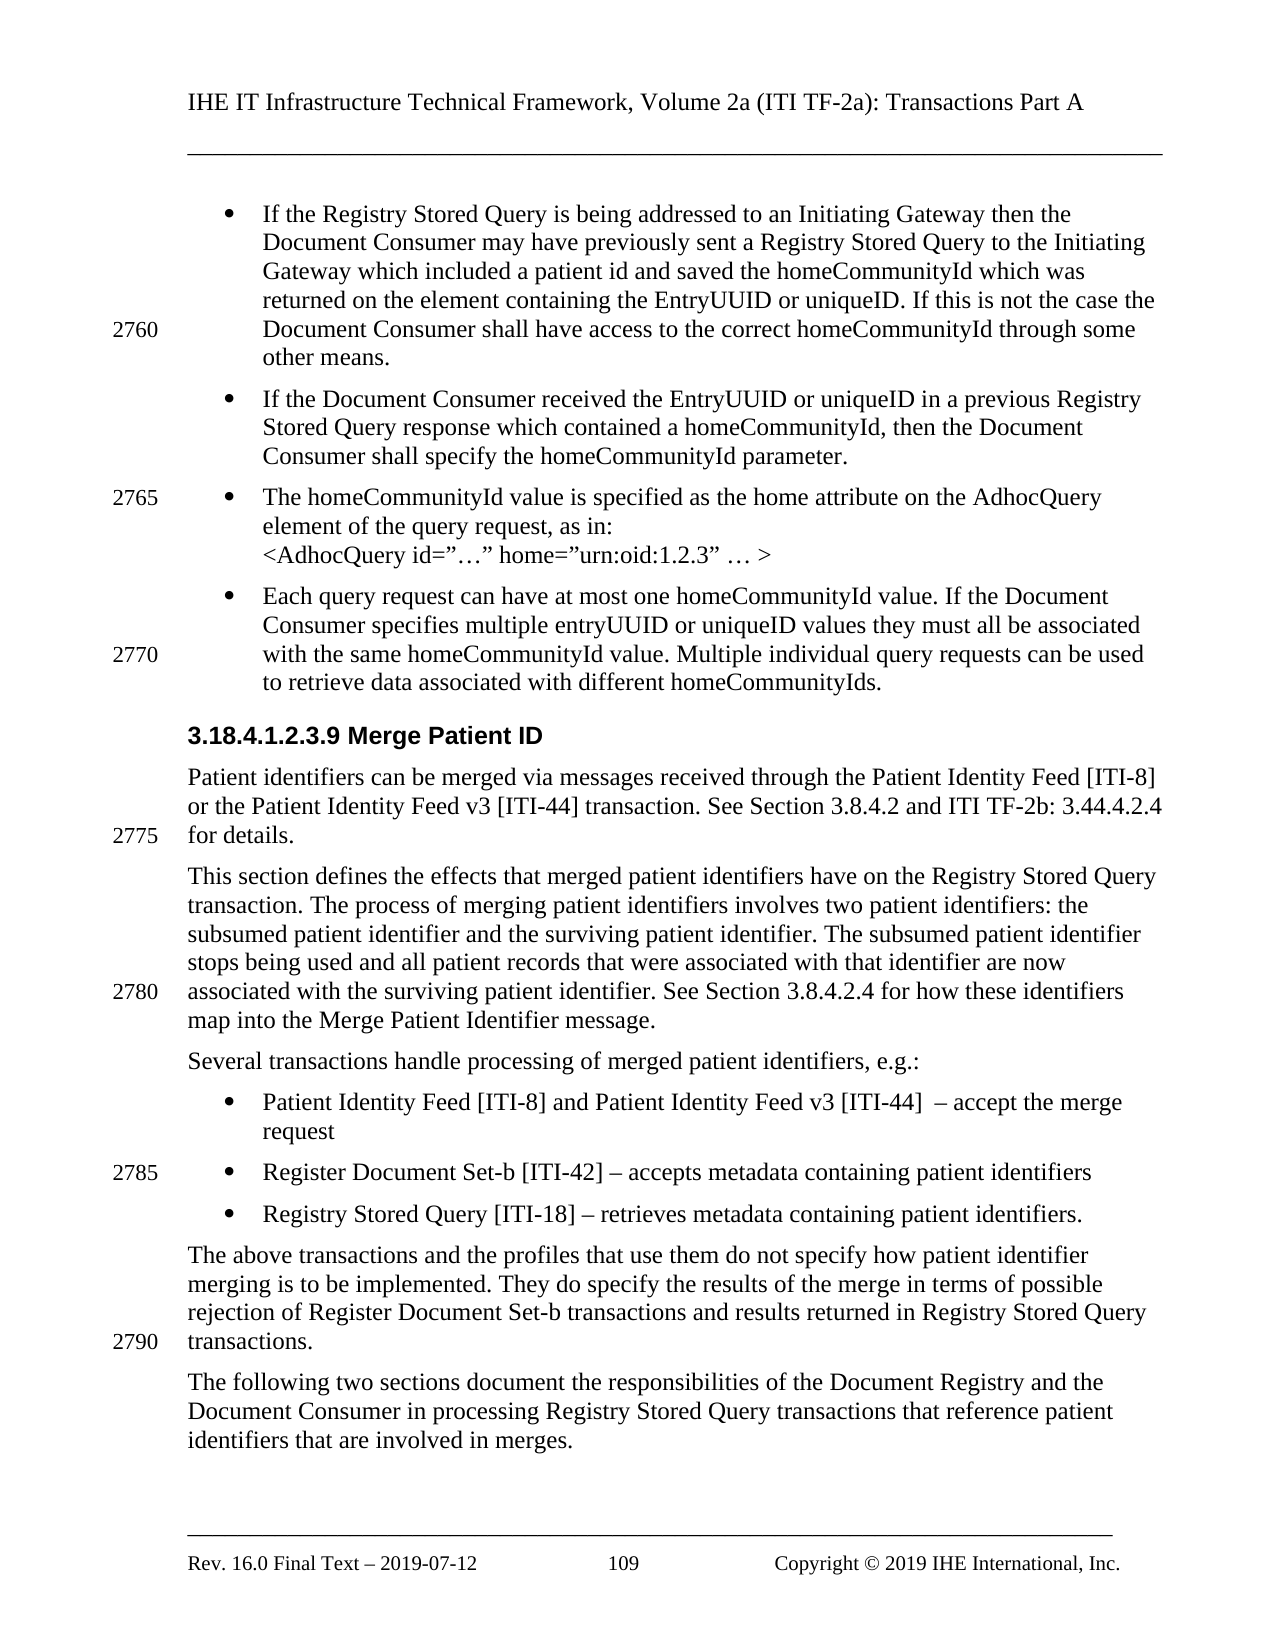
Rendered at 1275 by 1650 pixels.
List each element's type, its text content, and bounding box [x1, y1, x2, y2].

text The following two sections document the responsibilities of the Document Registry and the Document Consumer in processing Registry Stored Query transactions that reference patient identifiers that are involved in merges. [187, 1367, 1162, 1454]
list Each query request can have at most one homeCommunityId value. If the Document Consumer specifies multiple entryUUID or uniqueID values they must all be associated with the same homeCommunityId value. Multiple individual query requests can be used to retrieve data associated with different homeCommunityIds. [225, 581, 1162, 696]
list Register Document Set-b [ITI-42] – accepts metadata containing patient identifiers [225, 1157, 1162, 1186]
list If the Registry Stored Query is being addressed to an Initiating Gateway then the Document Consumer may have previously sent a Registry Stored Query to the Initiating Gateway which included a patient id and saved the homeCommunityId which was returned on the element containing the EntryUUID or uniqueID. If this is not the case the Document Consumer shall have access to the correct homeCommunityId through some other means. [225, 199, 1162, 371]
text This section defines the effects that merged patient identifiers have on the Registry Stored Query transaction. The process of merging patient identifiers involves two patient identifiers: the subsumed patient identifier and the surviving patient identifier. The subsumed patient identifier stops being used and all patient records that were associated with that identifier are now associated with the surviving patient identifier. See Section 3.8.4.2.4 for how these identifiers map into the Merge Patient Identifier message. [187, 861, 1162, 1034]
text Several transactions handle processing of merged patient identifiers, e.g.: [187, 1046, 1162, 1075]
list If the Document Consumer received the EntryUUID or uniqueID in a previous Registry Stored Query response which contained a homeCommunityId, then the Document Consumer shall specify the homeCommunityId parameter. [225, 384, 1162, 470]
text The above transactions and the profiles that use them do not specify how patient identifier merging is to be implemented. They do specify the results of the merge in terms of possible rejection of Register Document Set-b transactions and results returned in Registry Stored Query transactions. [187, 1240, 1162, 1355]
list Patient Identity Feed [ITI-8] and Patient Identity Feed v3 [ITI-44] – accept the merge request [225, 1087, 1162, 1145]
list The homeCommunityId value is specified as the home attribute on the AdhocQuery element of the query request, as in: <AdhocQuery id=”…” home=”urn:oid:1.2.3” … > [225, 482, 1162, 569]
list Registry Stored Query [ITI-18] – retrieves metadata containing patient identifiers. [225, 1199, 1162, 1227]
text Patient identifiers can be merged via messages received through the Patient Identity Feed [ITI-8] or the Patient Identity Feed v3 [ITI-44] transaction. See Section 3.8.4.2 and ITI TF-2b: 3.44.4.2.4 for details. [187, 762, 1162, 849]
subtitle 3.18.4.1.2.3.9 Merge Patient ID [187, 721, 1162, 750]
